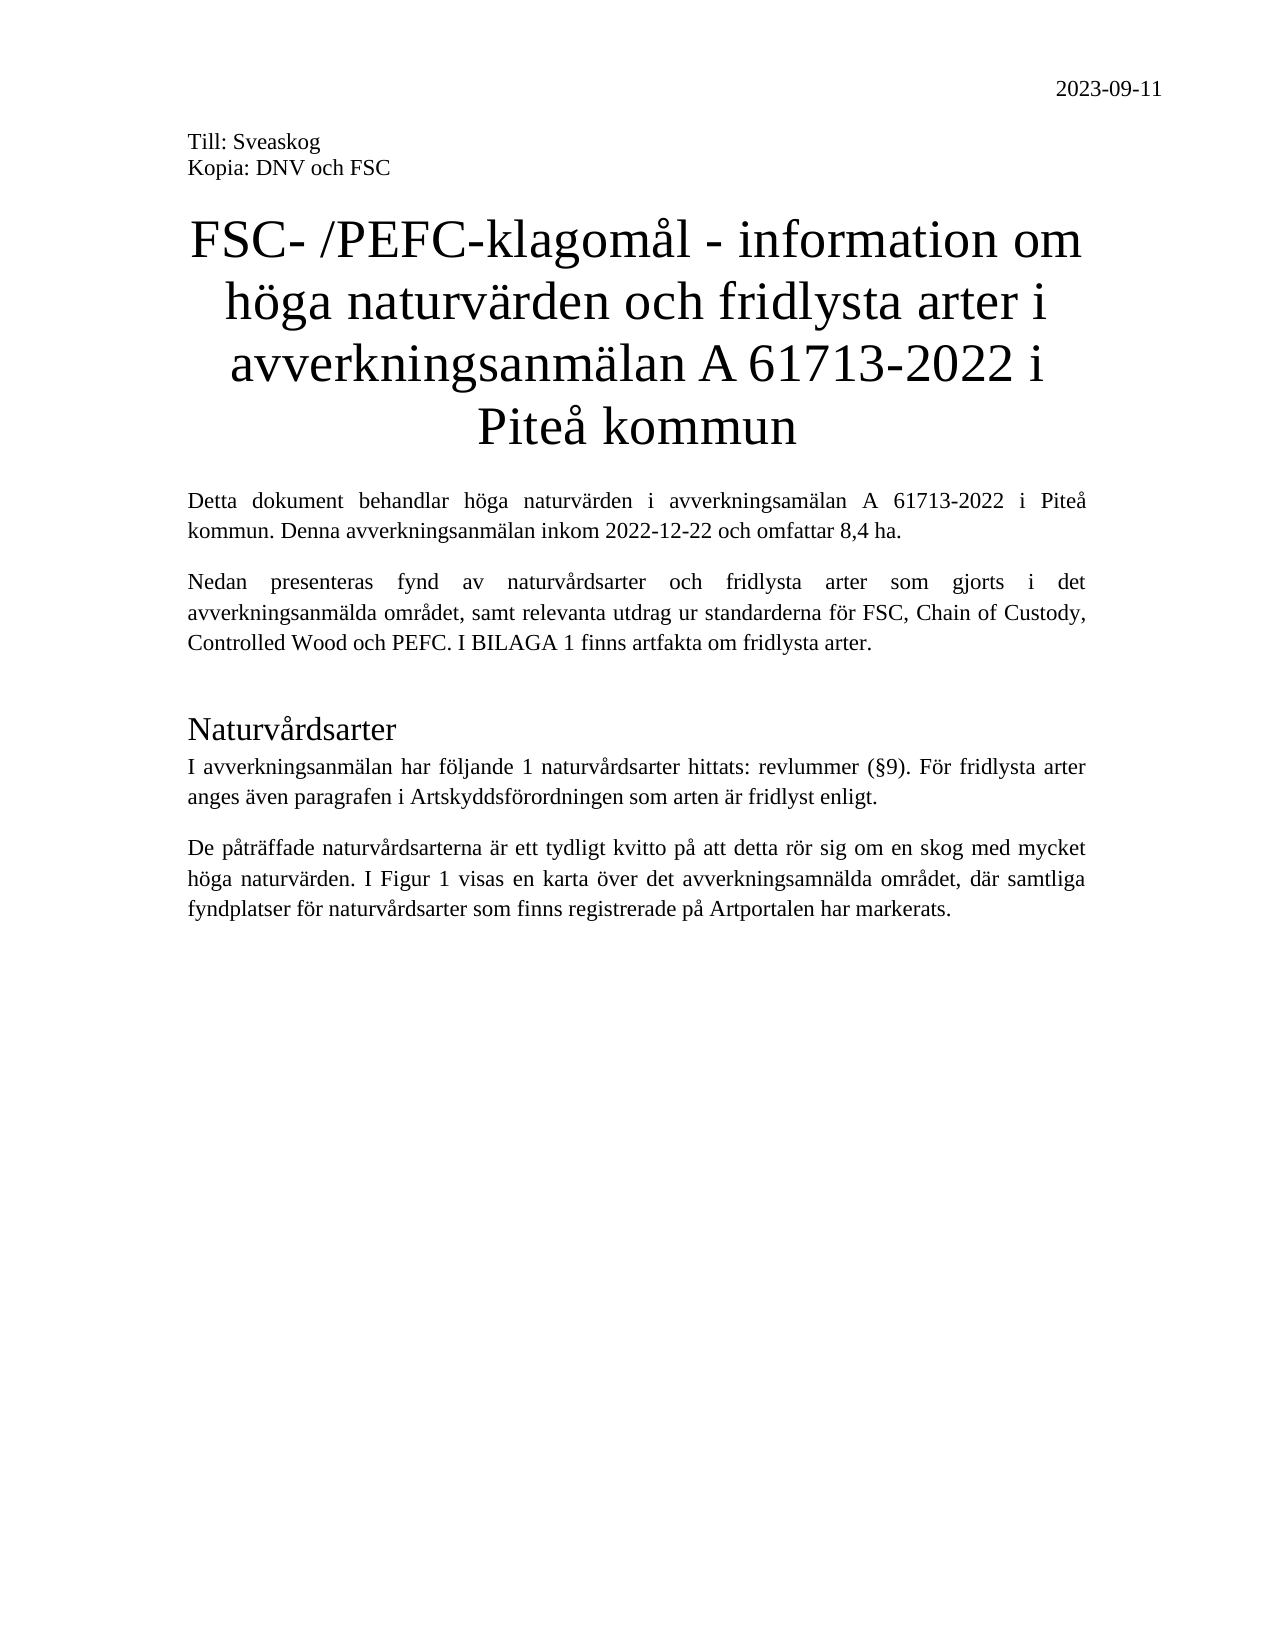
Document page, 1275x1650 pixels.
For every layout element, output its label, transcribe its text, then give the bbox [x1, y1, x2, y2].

title FSC- /PEFC-klagomål - information om höga naturvärden och fridlysta arter i avverkningsanmälan A 61713-2022 i Piteå kommun [187, 207, 1087, 456]
subtitle Naturvårdsarter [187, 709, 1087, 747]
text I avverkningsanmälan har följande 1 naturvårdsarter hittats: revlummer (§9). För fridlysta arter anges även paragrafen i Artskyddsförordningen som arten är fridlyst enligt. [187, 753, 1087, 810]
text Nedan presenteras fynd av naturvårdsarter och fridlysta arter som gjorts i det avverkningsanmälda området, samt relevanta utdrag ur standarderna för FSC, Chain of Custody, Controlled Wood och PEFC. I BILAGA 1 finns artfakta om fridlysta arter. [187, 568, 1087, 655]
text Detta dokument behandlar höga naturvärden i avverkningsamälan A 61713-2022 i Piteå kommun. Denna avverkningsanmälan inkom 2022-12-22 och omfattar 8,4 ha. [187, 487, 1087, 544]
text De påträffade naturvårdsarterna är ett tydligt kvitto på att detta rör sig om en skog med mycket höga naturvärden. I Figur 1 visas en karta över det avverkningsamnälda området, där samtliga fyndplatser för naturvårdsarter som finns registrerade på Artportalen har markerats. [187, 834, 1087, 921]
